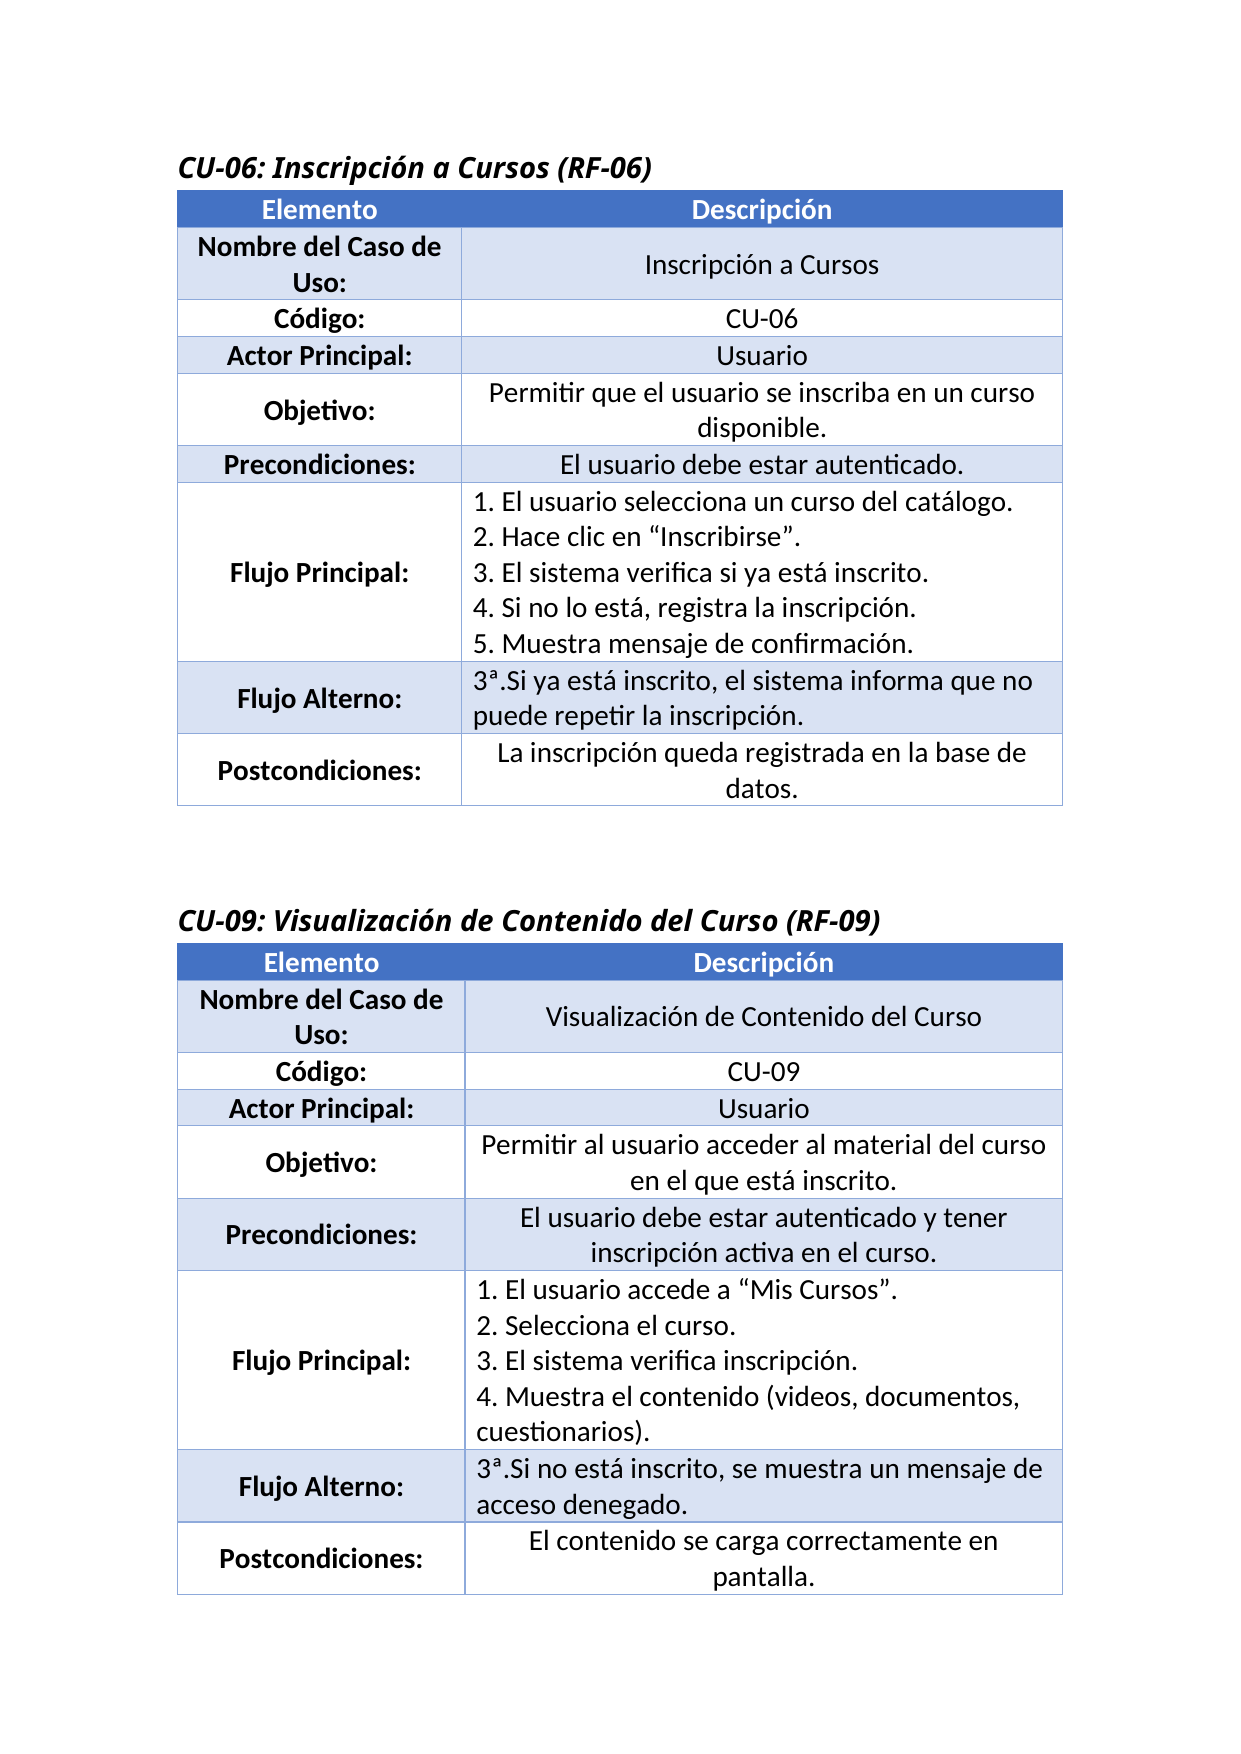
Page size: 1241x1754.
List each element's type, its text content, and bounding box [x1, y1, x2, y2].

table_cell Código: [178, 1053, 464, 1089]
table_cell Permitir que el usuario se inscriba en un curso disponible. [462, 374, 1062, 445]
table_cell Flujo Alterno: [178, 662, 461, 733]
table_cell Postcondiciones: [178, 1523, 464, 1594]
table_cell Precondiciones: [178, 1199, 464, 1270]
table_cell Precondiciones: [178, 446, 461, 482]
table_cell El usuario debe estar autenticado y tener inscripción activa en el curso. [466, 1199, 1062, 1270]
table_cell El contenido se carga correctamente en pantalla. [466, 1523, 1062, 1594]
table_cell Objetivo: [178, 374, 461, 445]
table_cell Permitir al usuario acceder al material del curso en el que está inscrito. [466, 1126, 1062, 1198]
table_cell 1. El usuario accede a “Mis Cursos”. 2. Selecciona el curso. 3. El sistema verifica inscripción. 4. Muestra el contenido (videos, documentos, cuestionarios). [466, 1271, 1062, 1449]
table_cell Usuario [466, 1090, 1062, 1125]
subtitle CU-09: Visualización de Contenido del Curso (RF-09) [177, 900, 1063, 940]
table_cell Flujo Principal: [178, 1271, 464, 1449]
table_cell 3ª.Si no está inscrito, se muestra un mensaje de acceso denegado. [466, 1450, 1062, 1521]
table_cell CU-06 [462, 300, 1062, 336]
table_cell Nombre del Caso de Uso: [178, 228, 461, 299]
table_cell Inscripción a Cursos [462, 228, 1062, 299]
table_cell Nombre del Caso de Uso: [178, 981, 464, 1052]
table_cell El usuario debe estar autenticado. [462, 446, 1062, 482]
table_header Elemento [178, 944, 464, 980]
table_cell Actor Principal: [178, 1090, 464, 1125]
table_header Descripción [462, 191, 1062, 227]
table_cell Visualización de Contenido del Curso [466, 981, 1062, 1052]
table_cell Objetivo: [178, 1126, 464, 1198]
table_cell 3ª.Si ya está inscrito, el sistema informa que no puede repetir la inscripción. [462, 662, 1062, 733]
table_cell La inscripción queda registrada en la base de datos. [462, 734, 1062, 805]
table_cell Postcondiciones: [178, 734, 461, 805]
table_cell Código: [178, 300, 461, 336]
table_header Descripción [466, 944, 1062, 980]
table_cell Usuario [462, 337, 1062, 373]
table_cell Flujo Alterno: [178, 1450, 464, 1521]
table_cell Flujo Principal: [178, 483, 461, 661]
table_cell 1. El usuario selecciona un curso del catálogo. 2. Hace clic en “Inscribirse”. 3. El sistema verifica si ya está inscrito. 4. Si no lo está, registra la inscripción. 5. Muestra mensaje de confirmación. [462, 483, 1062, 661]
table_cell CU-09 [466, 1053, 1062, 1089]
subtitle CU-06: Inscripción a Cursos (RF-06) [177, 148, 1063, 187]
table_header Elemento [178, 191, 461, 227]
table_cell Actor Principal: [178, 337, 461, 373]
